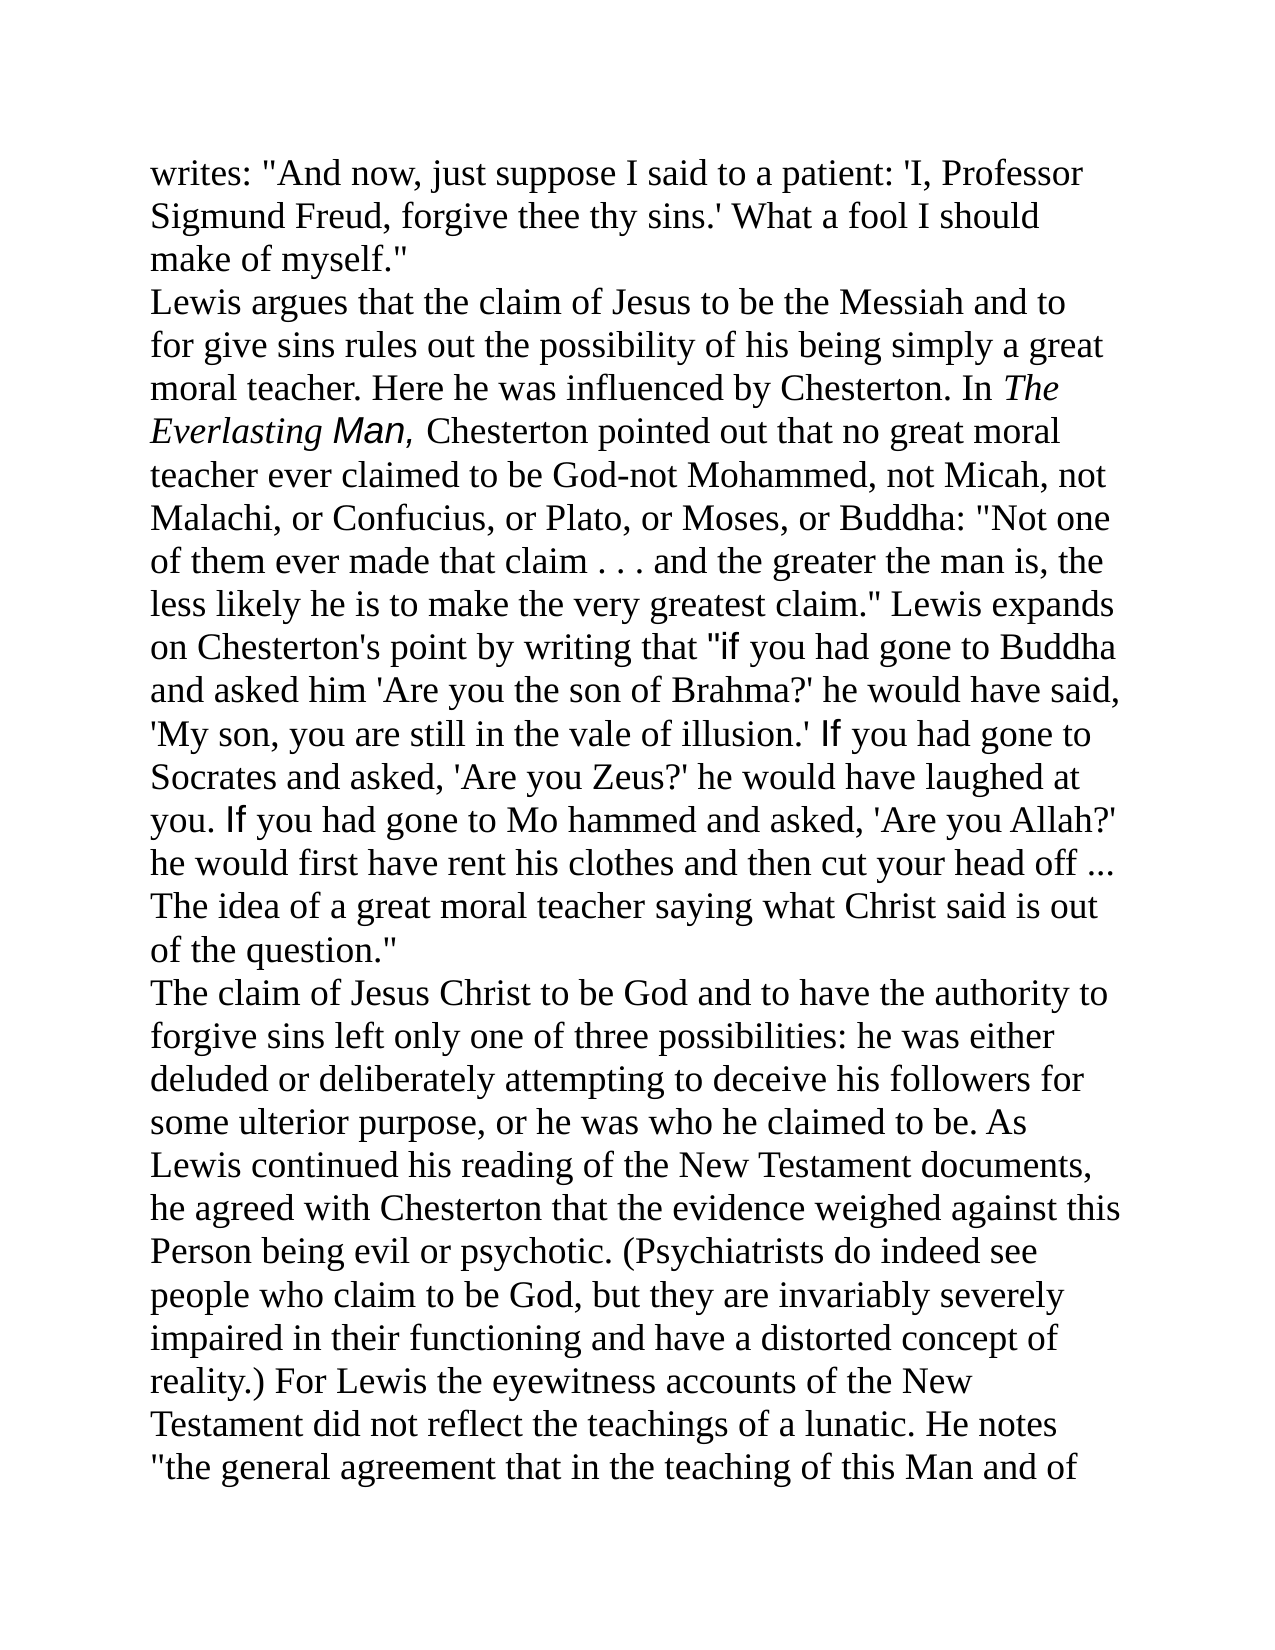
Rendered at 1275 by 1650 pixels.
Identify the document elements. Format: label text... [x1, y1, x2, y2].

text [150, 1143, 1125, 1488]
text Lewis argues that the claim of Jesus to be the Messiah and to for­ give sins rules out the possibility of his being simply a great moral teacher. Here he was influenced by Chesterton. In The Everlasting Man, Chesterton pointed out that no great moral teacher ever claimed to be God-not Mohammed, not Micah, not Malachi, or Confucius, or Plato, or Moses, or Buddha: "Not one of them ever made that claim . . . and the greater the man is, the less likely he is to make the very greatest claim.'' Lewis expands on Chesterton's point by writing that "if you had gone to Buddha and asked him 'Are you the son of Brahma?' he would have said, 'My son, you are still in the vale of illusion.' If you had gone to Socrates and asked, 'Are you Zeus?' he would have laughed at you. If you had gone to Mo­ hammed and asked, 'Are you Allah?' he would first have rent his clothes and then cut your head off ... The idea of a great moral teacher saying what Christ said is out of the question." [150, 452, 1125, 1143]
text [150, 150, 1125, 452]
